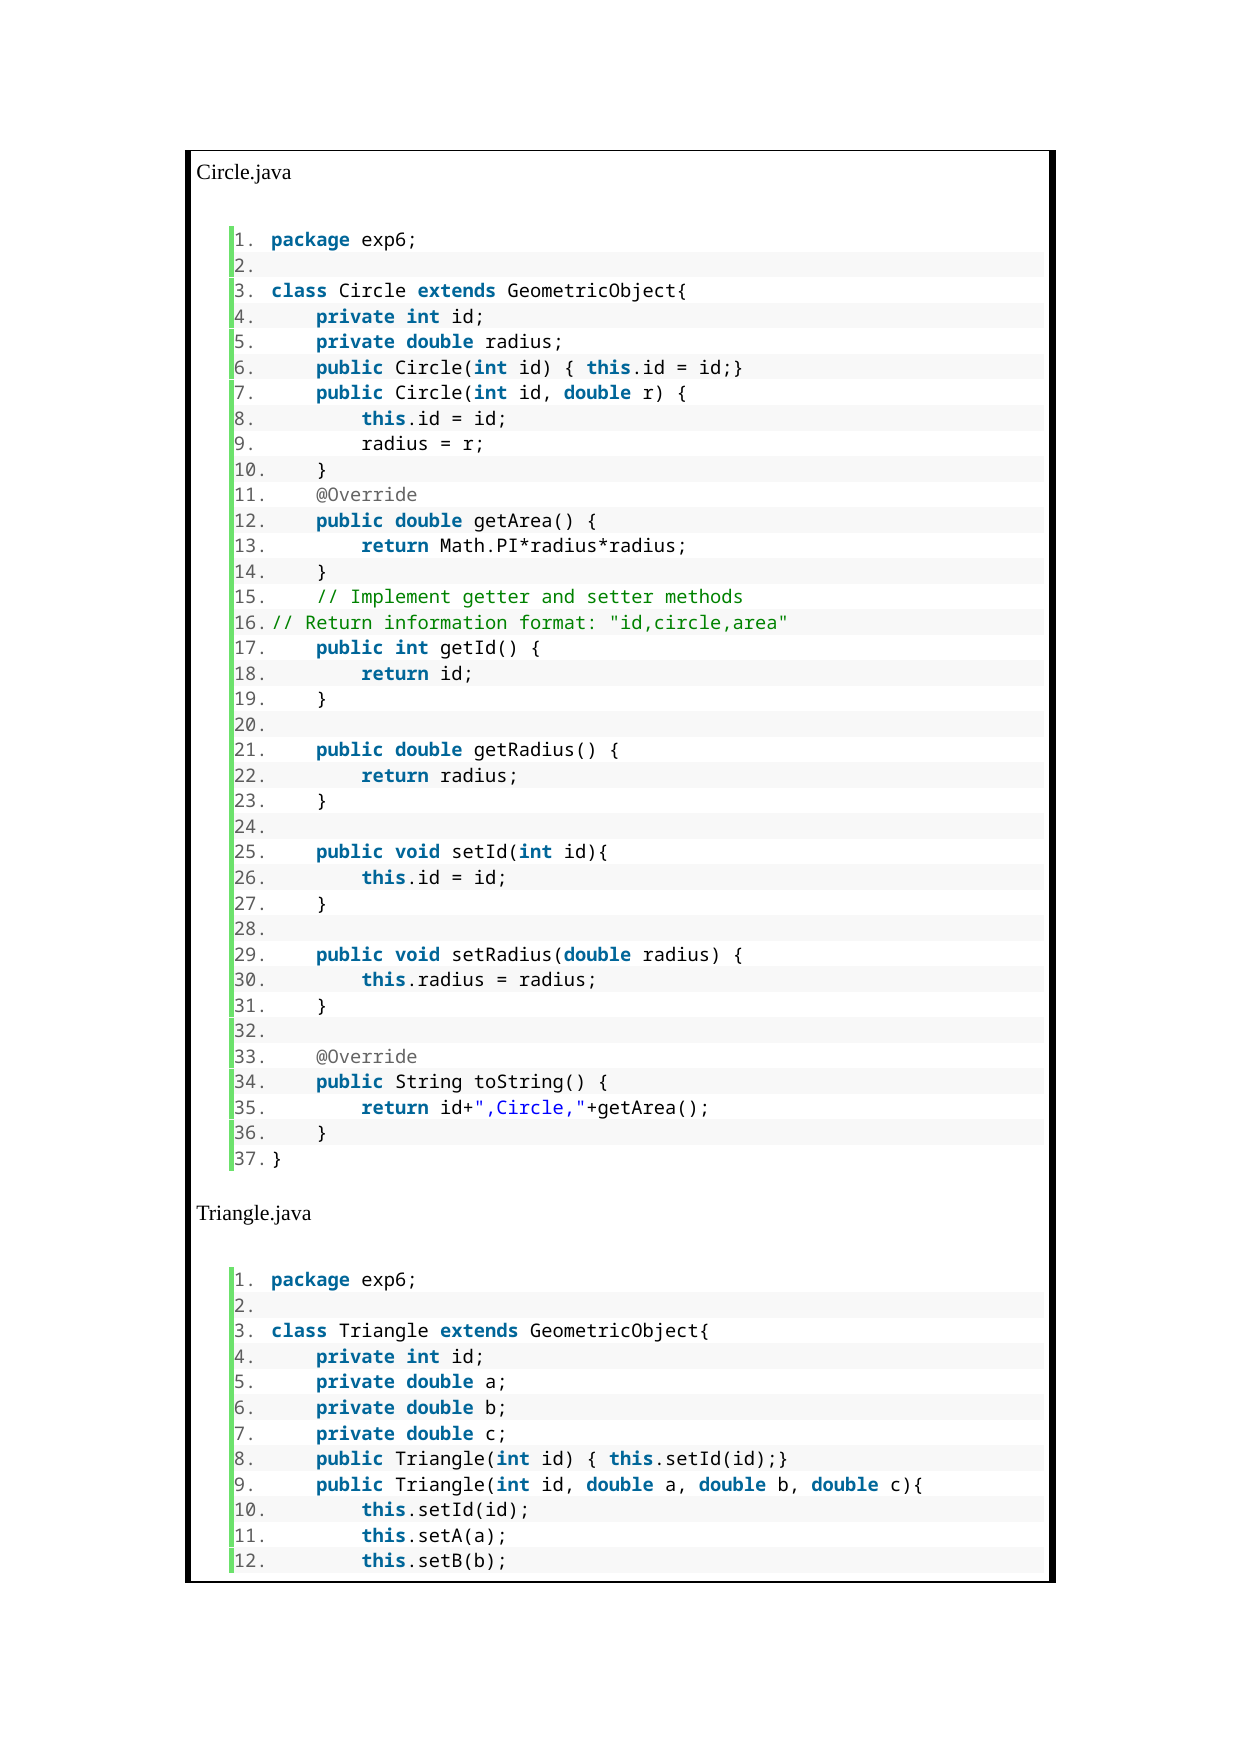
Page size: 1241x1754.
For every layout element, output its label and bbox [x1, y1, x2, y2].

table_cell [191, 151, 1049, 1581]
